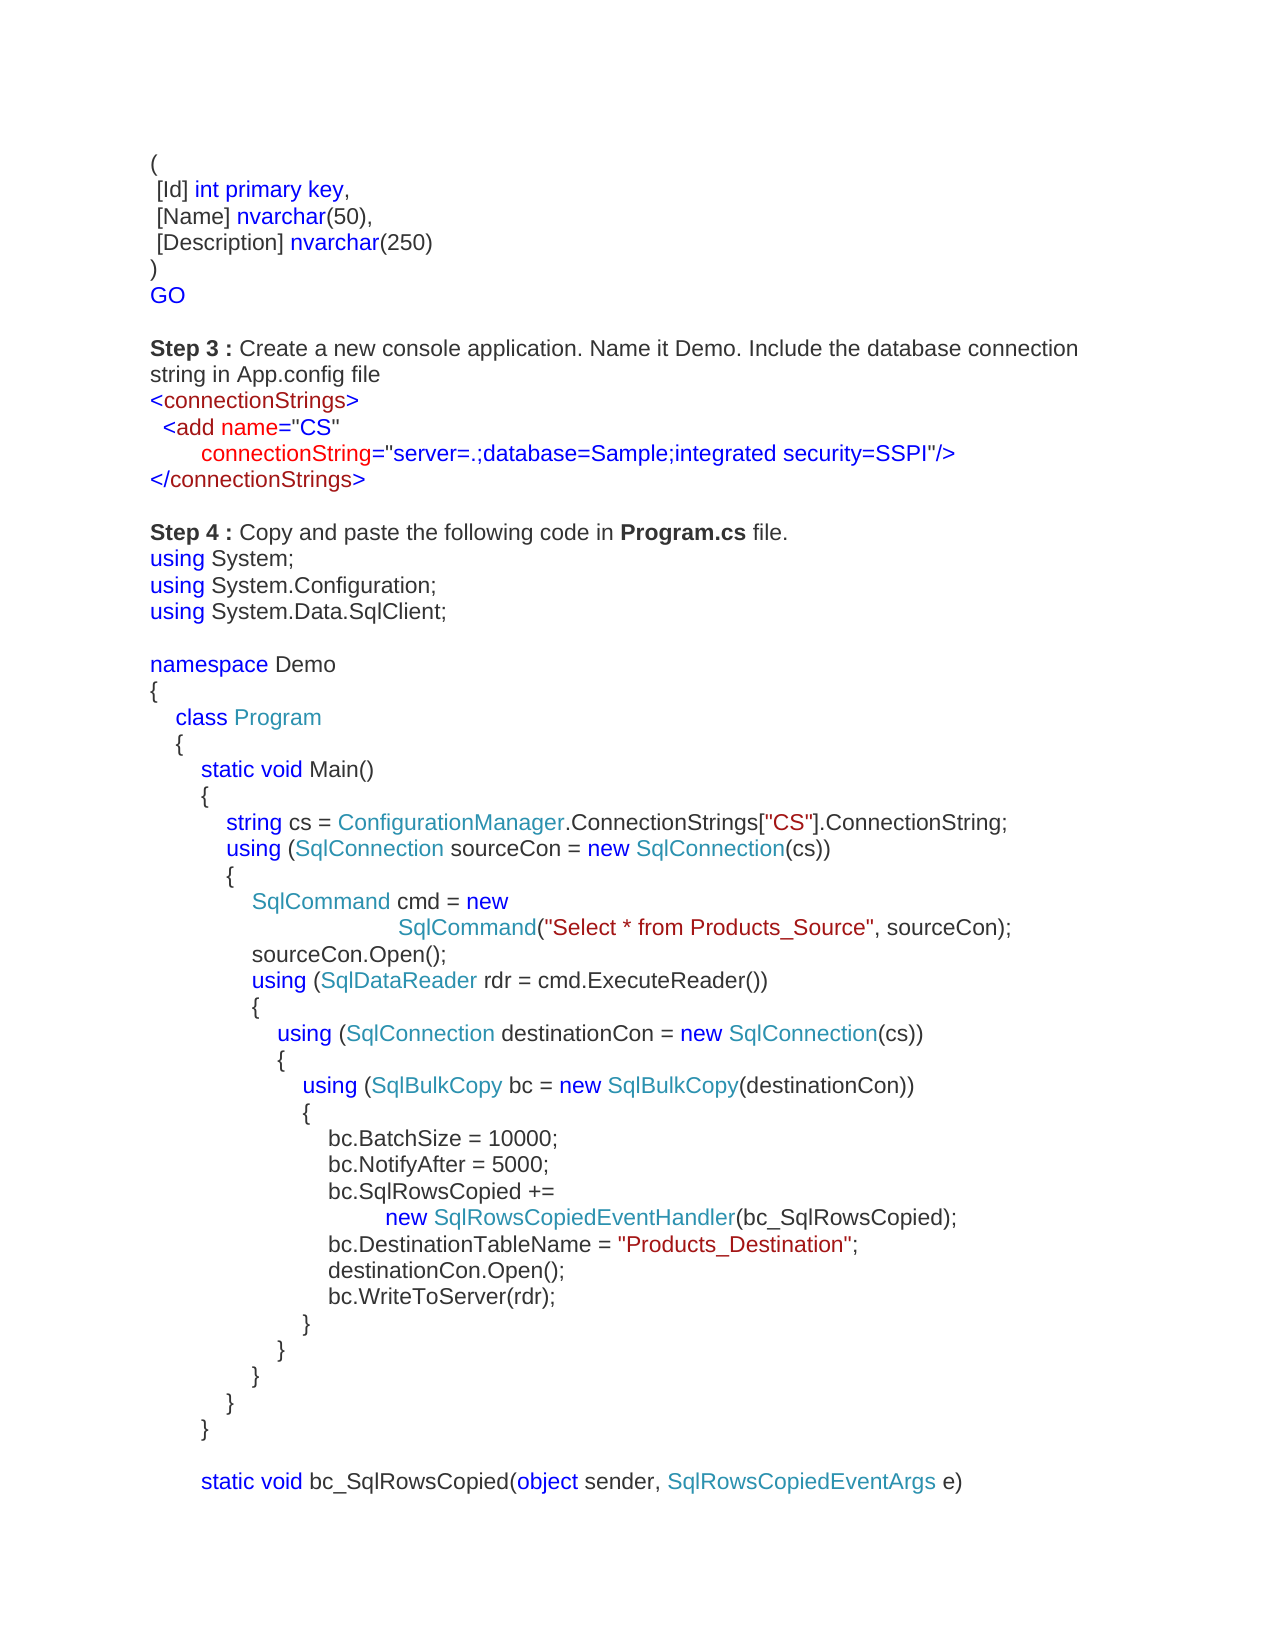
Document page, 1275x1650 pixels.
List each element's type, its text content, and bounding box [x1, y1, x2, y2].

text using (SqlConnection sourceCon = new SqlConnection(cs)) [150, 835, 1125, 862]
text connectionString="server=.;database=Sample;integrated security=SSPI"/> [150, 440, 1125, 466]
text sourceCon.Open(); [150, 941, 1125, 967]
text { [150, 993, 1125, 1020]
text } [150, 1362, 1125, 1389]
text } [150, 1309, 1125, 1336]
text [Name] nvarchar(50), [150, 203, 1125, 229]
text class Program [150, 703, 1125, 730]
text </connectionStrings> [150, 466, 1125, 493]
text bc.SqlRowsCopied += [150, 1178, 1125, 1204]
text static void bc_SqlRowsCopied(object sender, SqlRowsCopiedEventArgs e) [150, 1468, 1125, 1494]
text destinationCon.Open(); [150, 1257, 1125, 1283]
text using (SqlBulkCopy bc = new SqlBulkCopy(destinationCon)) [150, 1072, 1125, 1099]
text { [150, 1099, 1125, 1125]
text } [150, 1415, 1125, 1441]
text new SqlRowsCopiedEventHandler(bc_SqlRowsCopied); [150, 1204, 1125, 1231]
text GO [150, 282, 1125, 308]
text [Description] nvarchar(250) [150, 229, 1125, 255]
text { [150, 1046, 1125, 1072]
text bc.DestinationTableName = "Products_Destination"; [150, 1231, 1125, 1257]
text SqlCommand cmd = new [150, 888, 1125, 914]
text <connectionStrings> [150, 387, 1125, 413]
text bc.WriteToServer(rdr); [150, 1283, 1125, 1309]
text using (SqlConnection destinationCon = new SqlConnection(cs)) [150, 1020, 1125, 1046]
text namespace Demo [150, 651, 1125, 677]
text { [150, 677, 1125, 703]
text ( [150, 150, 1125, 176]
text [Id] int primary key, [150, 176, 1125, 203]
text static void Main() [150, 756, 1125, 782]
text using System.Configuration; [150, 572, 1125, 598]
text string cs = ConfigurationManager.ConnectionStrings["CS"].ConnectionString; [150, 809, 1125, 835]
text } [150, 1389, 1125, 1415]
text bc.BatchSize = 10000; [150, 1125, 1125, 1151]
text using System.Data.SqlClient; [150, 598, 1125, 624]
text using (SqlDataReader rdr = cmd.ExecuteReader()) [150, 967, 1125, 993]
text Step 3 : Create a new console application. Name it Demo. Include the database connection string in App.config file [150, 308, 1125, 387]
text using System; [150, 545, 1125, 572]
text <add name="CS" [150, 413, 1125, 440]
text { [150, 730, 1125, 756]
text Step 4 : Copy and paste the following code in Program.cs file. [150, 493, 1125, 545]
text bc.NotifyAfter = 5000; [150, 1151, 1125, 1178]
text { [150, 782, 1125, 809]
text SqlCommand("Select * from Products_Source", sourceCon); [150, 914, 1125, 941]
text { [150, 862, 1125, 888]
text } [150, 1336, 1125, 1362]
text ) [150, 255, 1125, 282]
